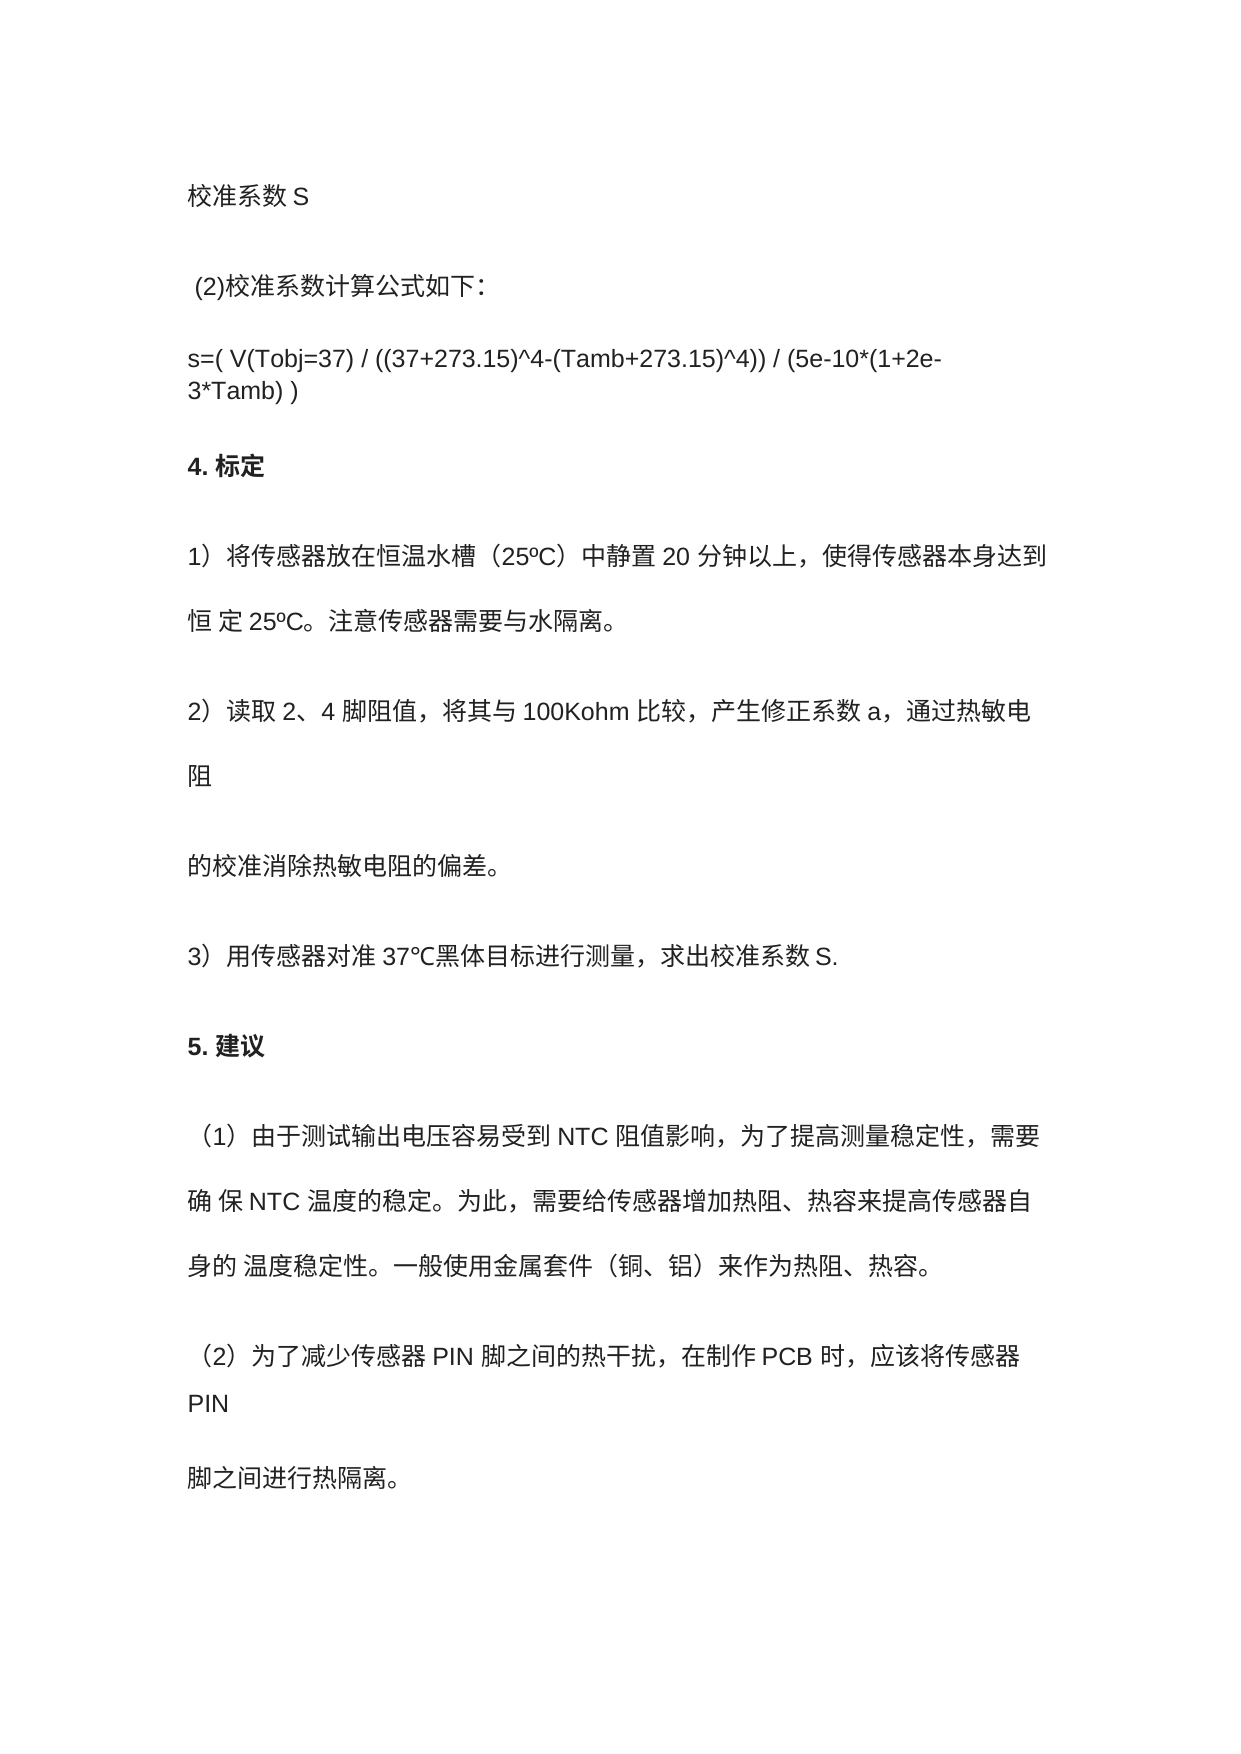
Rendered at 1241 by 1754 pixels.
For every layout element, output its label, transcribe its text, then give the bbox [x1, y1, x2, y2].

text 2）读取 2、4 脚阻值，将其与 100Kohm 比较，产生修正系数 a，通过热敏电阻 [187, 677, 1053, 807]
text 3）用传感器对准 37℃黑体目标进行测量，求出校准系数S. [187, 922, 1053, 987]
text 1）将传感器放在恒温水槽（25ºC）中静置 20 分钟以上，使得传感器本身达到恒 定 25ºC。注意传感器需要与水隔离。 [187, 522, 1053, 652]
text s=( V(Tobj=37) / ((37+273.15)^4-(Tamb+273.15)^4)) / (5e-10*(1+2e-3*Tamb) ) [187, 342, 1053, 407]
text 4. 标定 [187, 432, 1053, 497]
text 5. 建议 [187, 1012, 1053, 1077]
text （2）为了减少传感器 PIN 脚之间的热干扰，在制作 PCB 时，应该将传感器 PIN [187, 1322, 1053, 1419]
text 校准系数S [187, 162, 1053, 227]
text （1）由于测试输出电压容易受到 NTC 阻值影响，为了提高测量稳定性，需要确 保 NTC 温度的稳定。为此，需要给传感器增加热阻、热容来提高传感器自身的 温度稳定性。一般使用金属套件（铜、铝）来作为热阻、热容。 [187, 1102, 1053, 1297]
text 的校准消除热敏电阻的偏差。 [187, 832, 1053, 897]
text (2)校准系数计算公式如下： [187, 252, 1053, 317]
text 脚之间进行热隔离。 [187, 1444, 1053, 1509]
